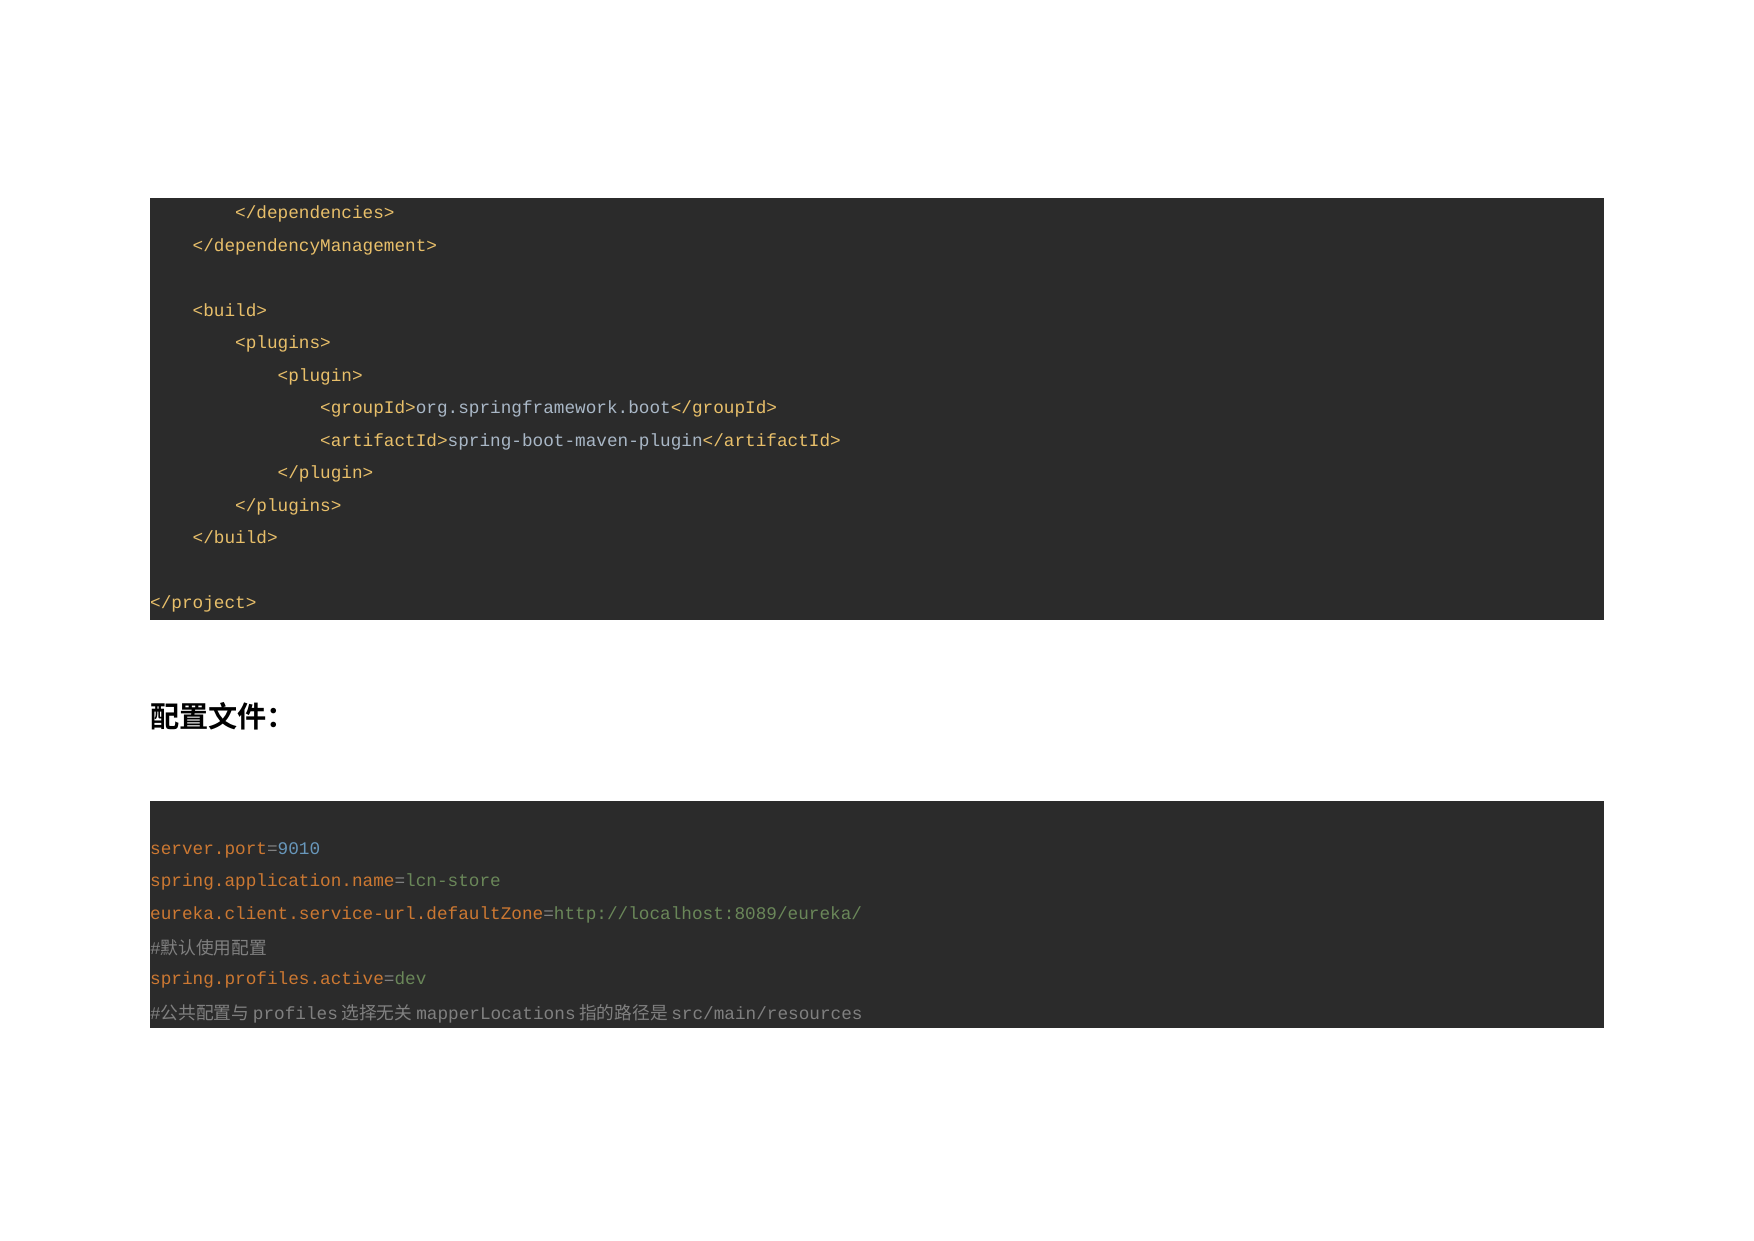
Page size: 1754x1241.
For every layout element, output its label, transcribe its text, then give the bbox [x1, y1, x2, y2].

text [150, 833, 1604, 1028]
subtitle 配置文件： [150, 682, 1604, 747]
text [150, 198, 1604, 620]
